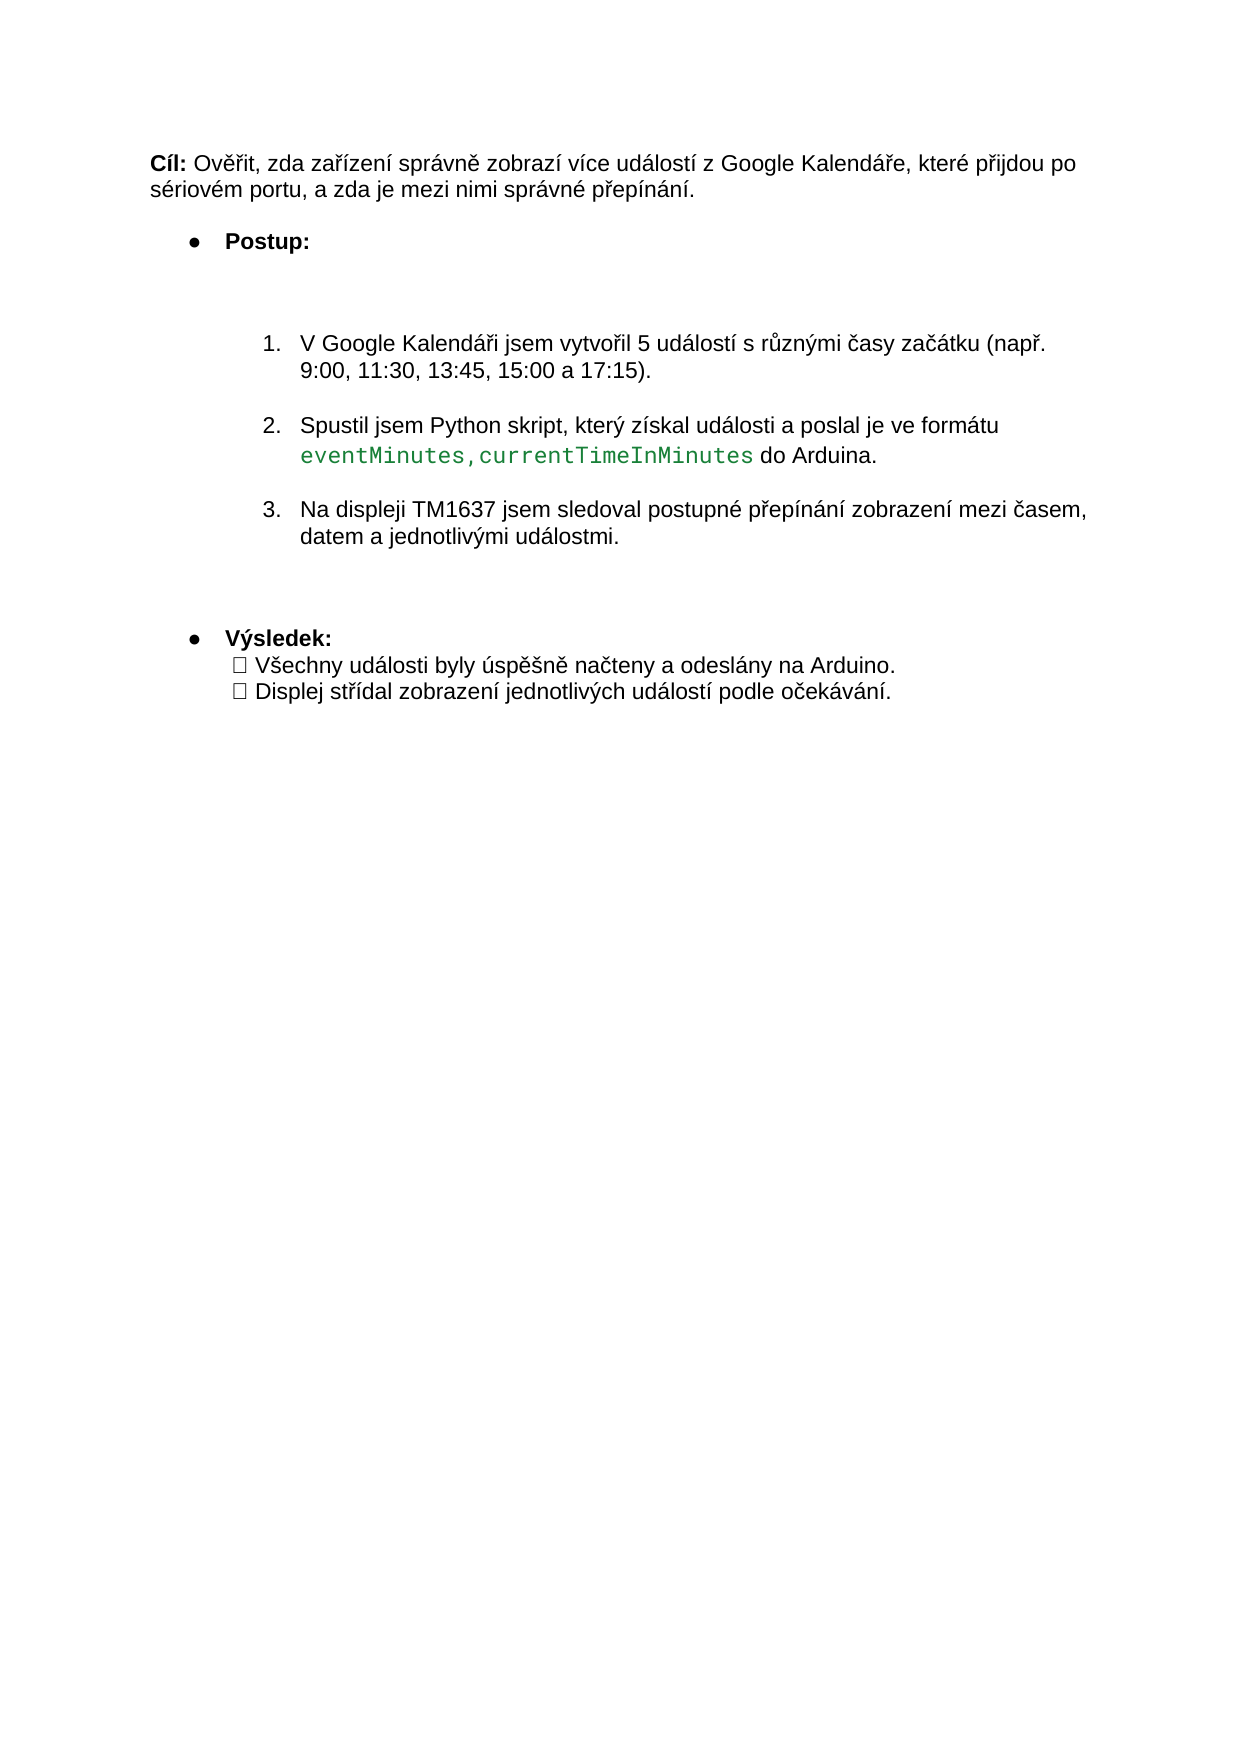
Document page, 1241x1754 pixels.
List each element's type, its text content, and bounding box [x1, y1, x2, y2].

list Spustil jsem Python skript, který získal události a poslal je ve formátu eventMinutes,currentTimeInMinutes do Arduina. [262, 409, 1090, 496]
list Výsledek: ✅ Všechny události byly úspěšně načteny a odeslány na Arduino. ✅ Displej střídal zobrazení jednotlivých událostí podle očekávání. [187, 625, 1090, 704]
list Na displeji TM1637 jsem sledoval postupné přepínání zobrazení mezi časem, datem a jednotlivými událostmi. [262, 496, 1090, 549]
text Cíl: Ověřit, zda zařízení správně zobrazí více událostí z Google Kalendáře, které přijdou po sériovém portu, a zda je mezi nimi správné přepínání. [150, 150, 1090, 203]
list V Google Kalendáři jsem vytvořil 5 událostí s různými časy začátku (např. 9:00, 11:30, 13:45, 15:00 a 17:15). [262, 330, 1090, 409]
list Postup: [187, 228, 1090, 254]
